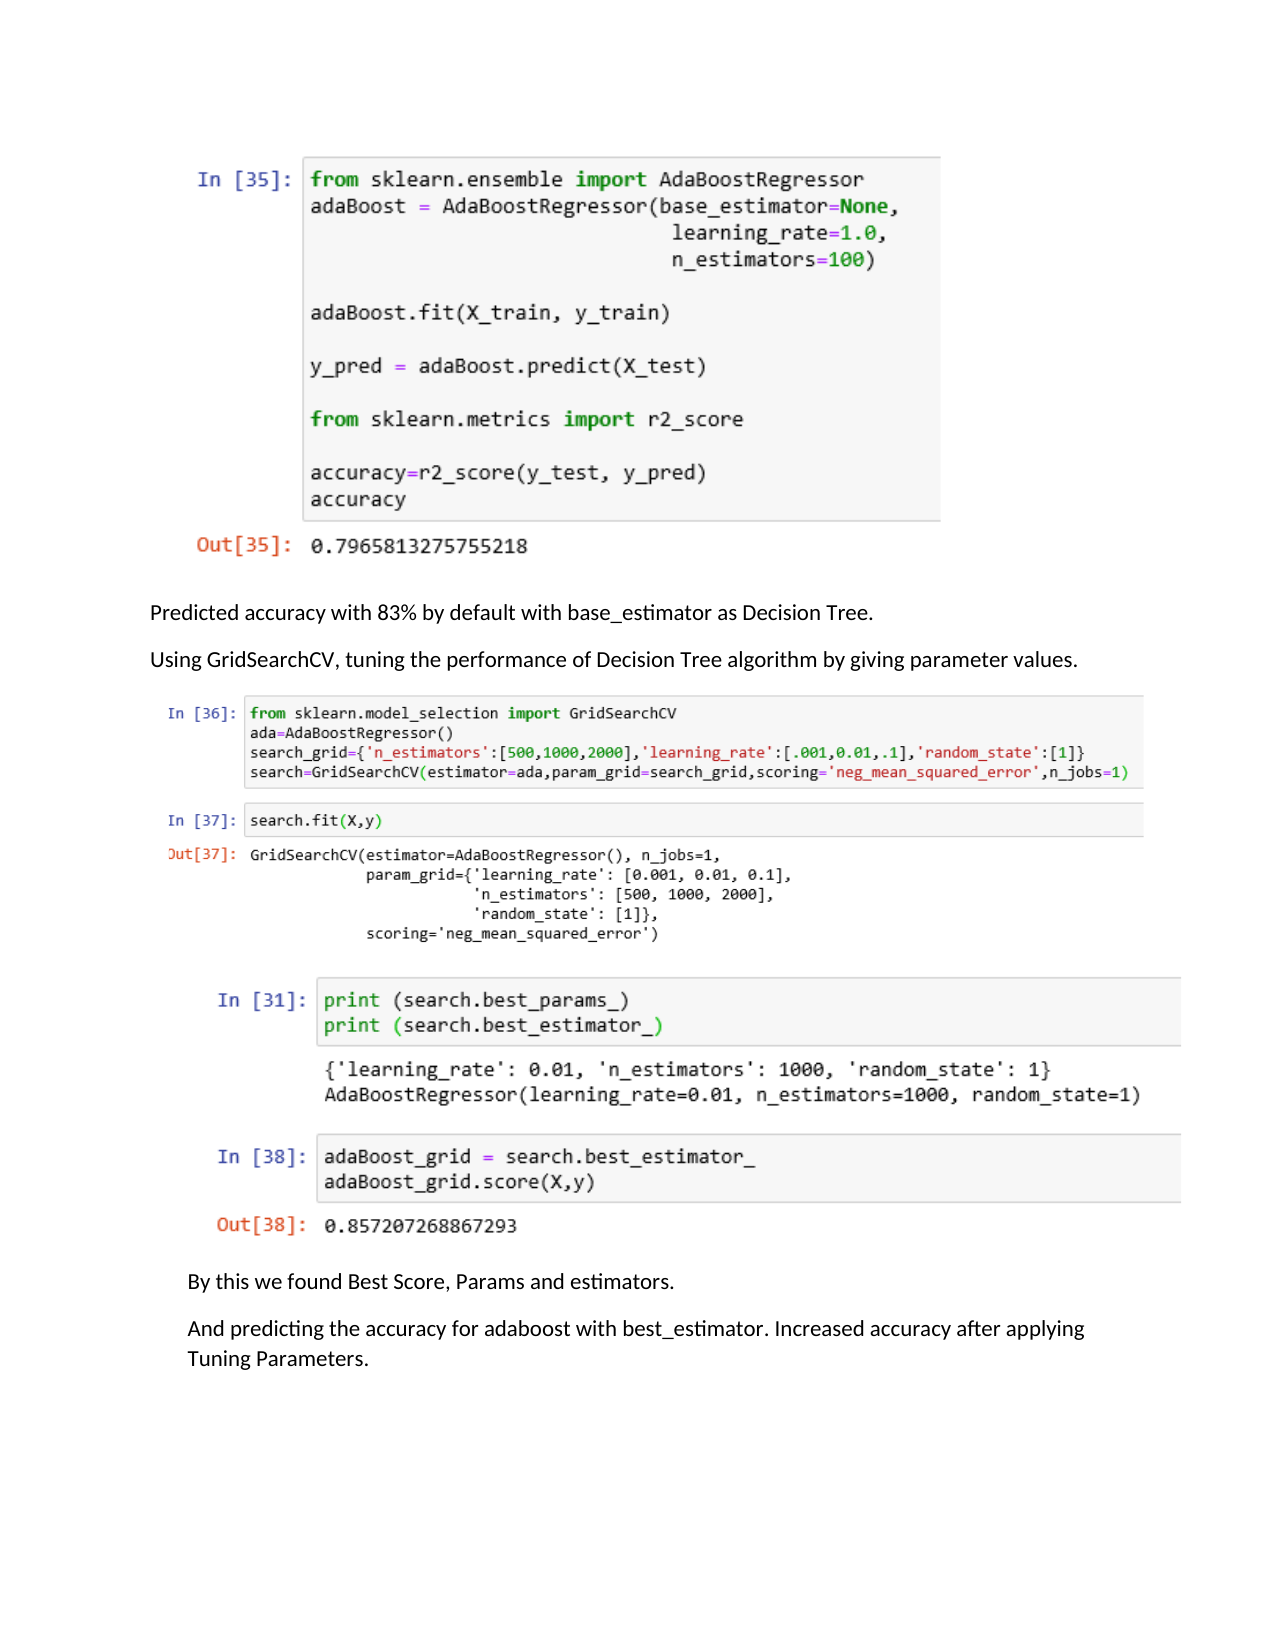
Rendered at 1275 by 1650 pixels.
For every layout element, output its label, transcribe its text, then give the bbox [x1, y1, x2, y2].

text Predicted accuracy with 83% by default with base_estimator as Decision Tree. [150, 598, 1125, 627]
text By this we found Best Score, Params and estimators. [187, 1267, 1125, 1296]
text And predicting the accuracy for adaboost with best_estimator. Increased accuracy after applying Tuning Parameters. [187, 1314, 1125, 1373]
text Using GridSearchCV, tuning the performance of Decision Tree algorithm by giving parameter values. [150, 645, 1125, 673]
